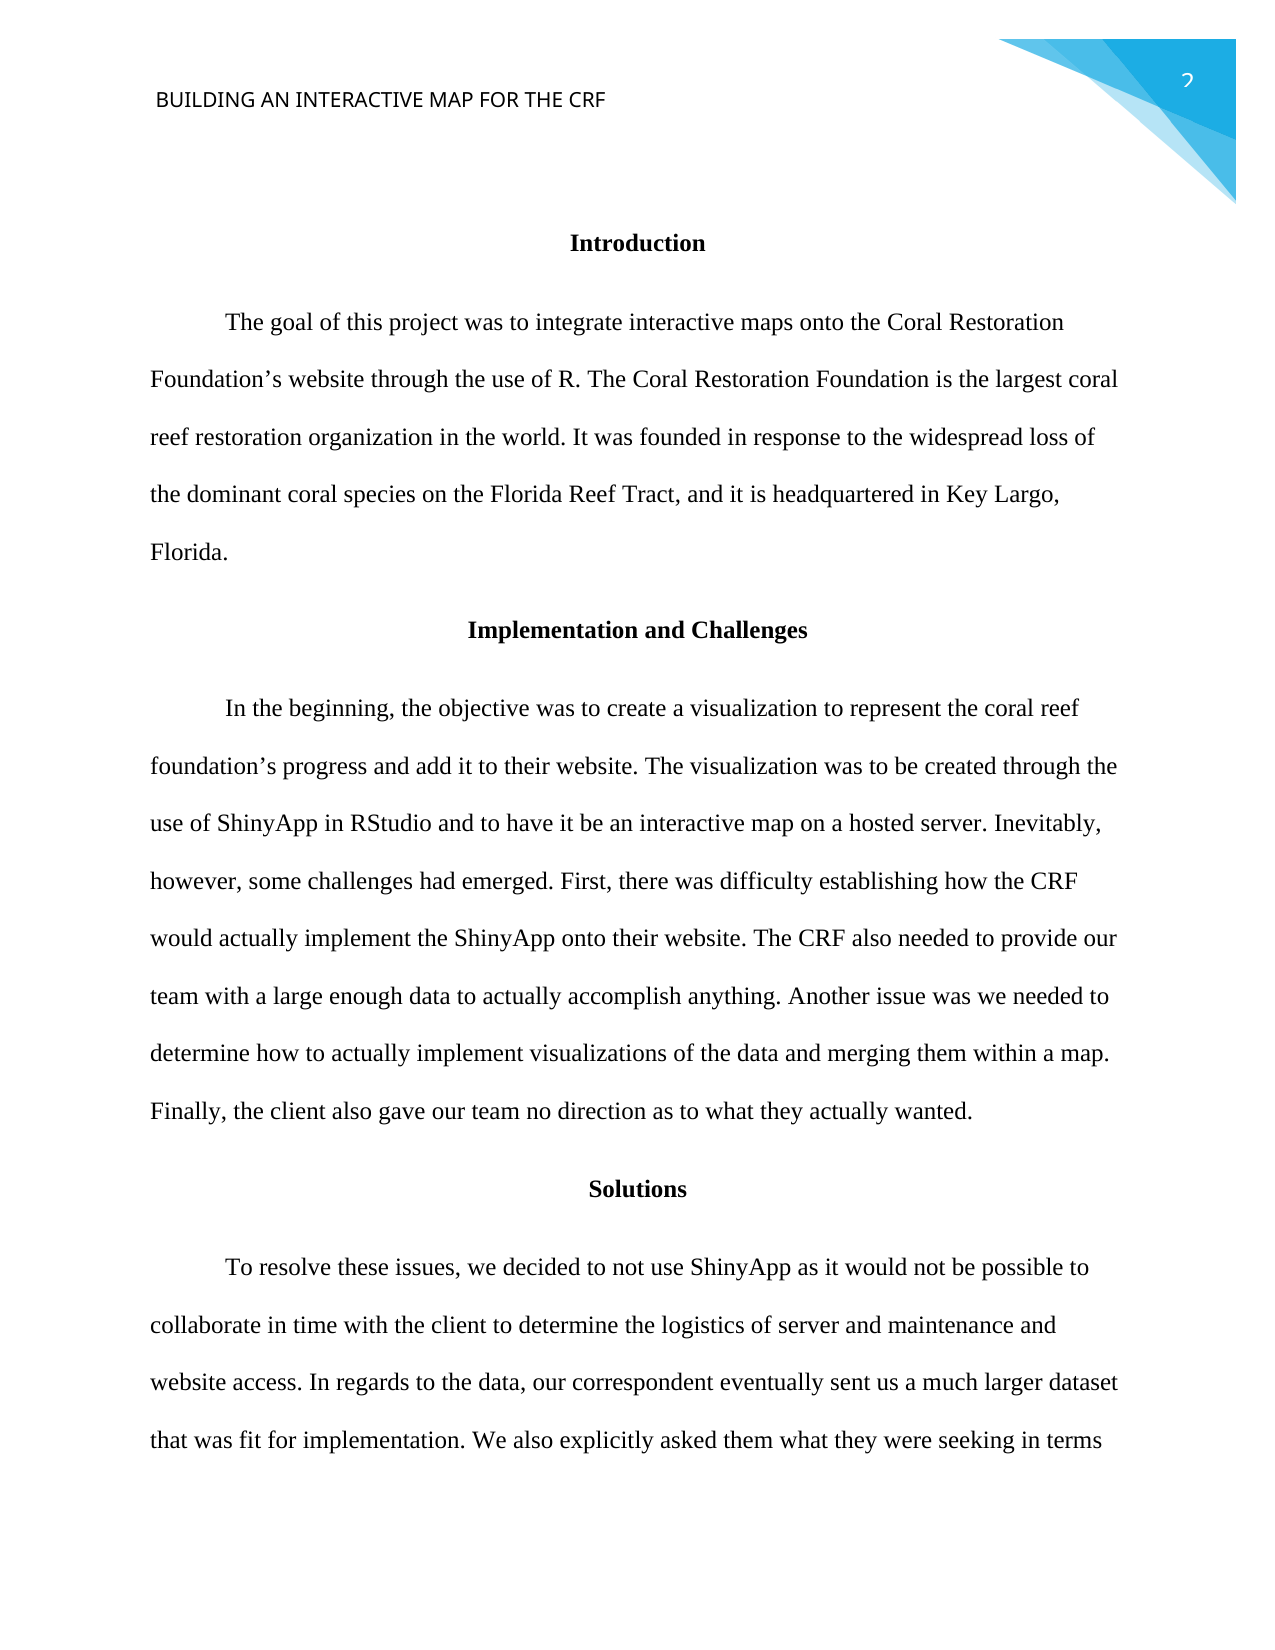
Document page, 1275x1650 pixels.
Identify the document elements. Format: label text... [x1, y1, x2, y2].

text Introduction [150, 228, 1125, 257]
text In the beginning, the objective was to create a visualization to represent the coral reef foundation’s progress and add it to their website. The visualization was to be created through the use of ShinyApp in RStudio and to have it be an interactive map on a hosted server. Inevitably, however, some challenges had emerged. First, there was difficulty establishing how the CRF would actually implement the ShinyApp onto their website. The CRF also needed to provide our team with a large enough data to actually accomplish anything. Another issue was we needed to determine how to actually implement visualizations of the data and merging them within a map. Finally, the client also gave our team no direction as to what they actually wanted. [150, 693, 1125, 1124]
text Implementation and Challenges [150, 615, 1125, 644]
text Solutions [150, 1174, 1125, 1203]
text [150, 1252, 1125, 1454]
text The goal of this project was to integrate interactive maps onto the Coral Restoration Foundation’s website through the use of R. The Coral Restoration Foundation is the largest coral reef restoration organization in the world. It was founded in response to the widespread loss of the dominant coral species on the Florida Reef Tract, and it is headquartered in Key Largo, Florida. [150, 307, 1125, 565]
picture [997, 39, 1236, 205]
